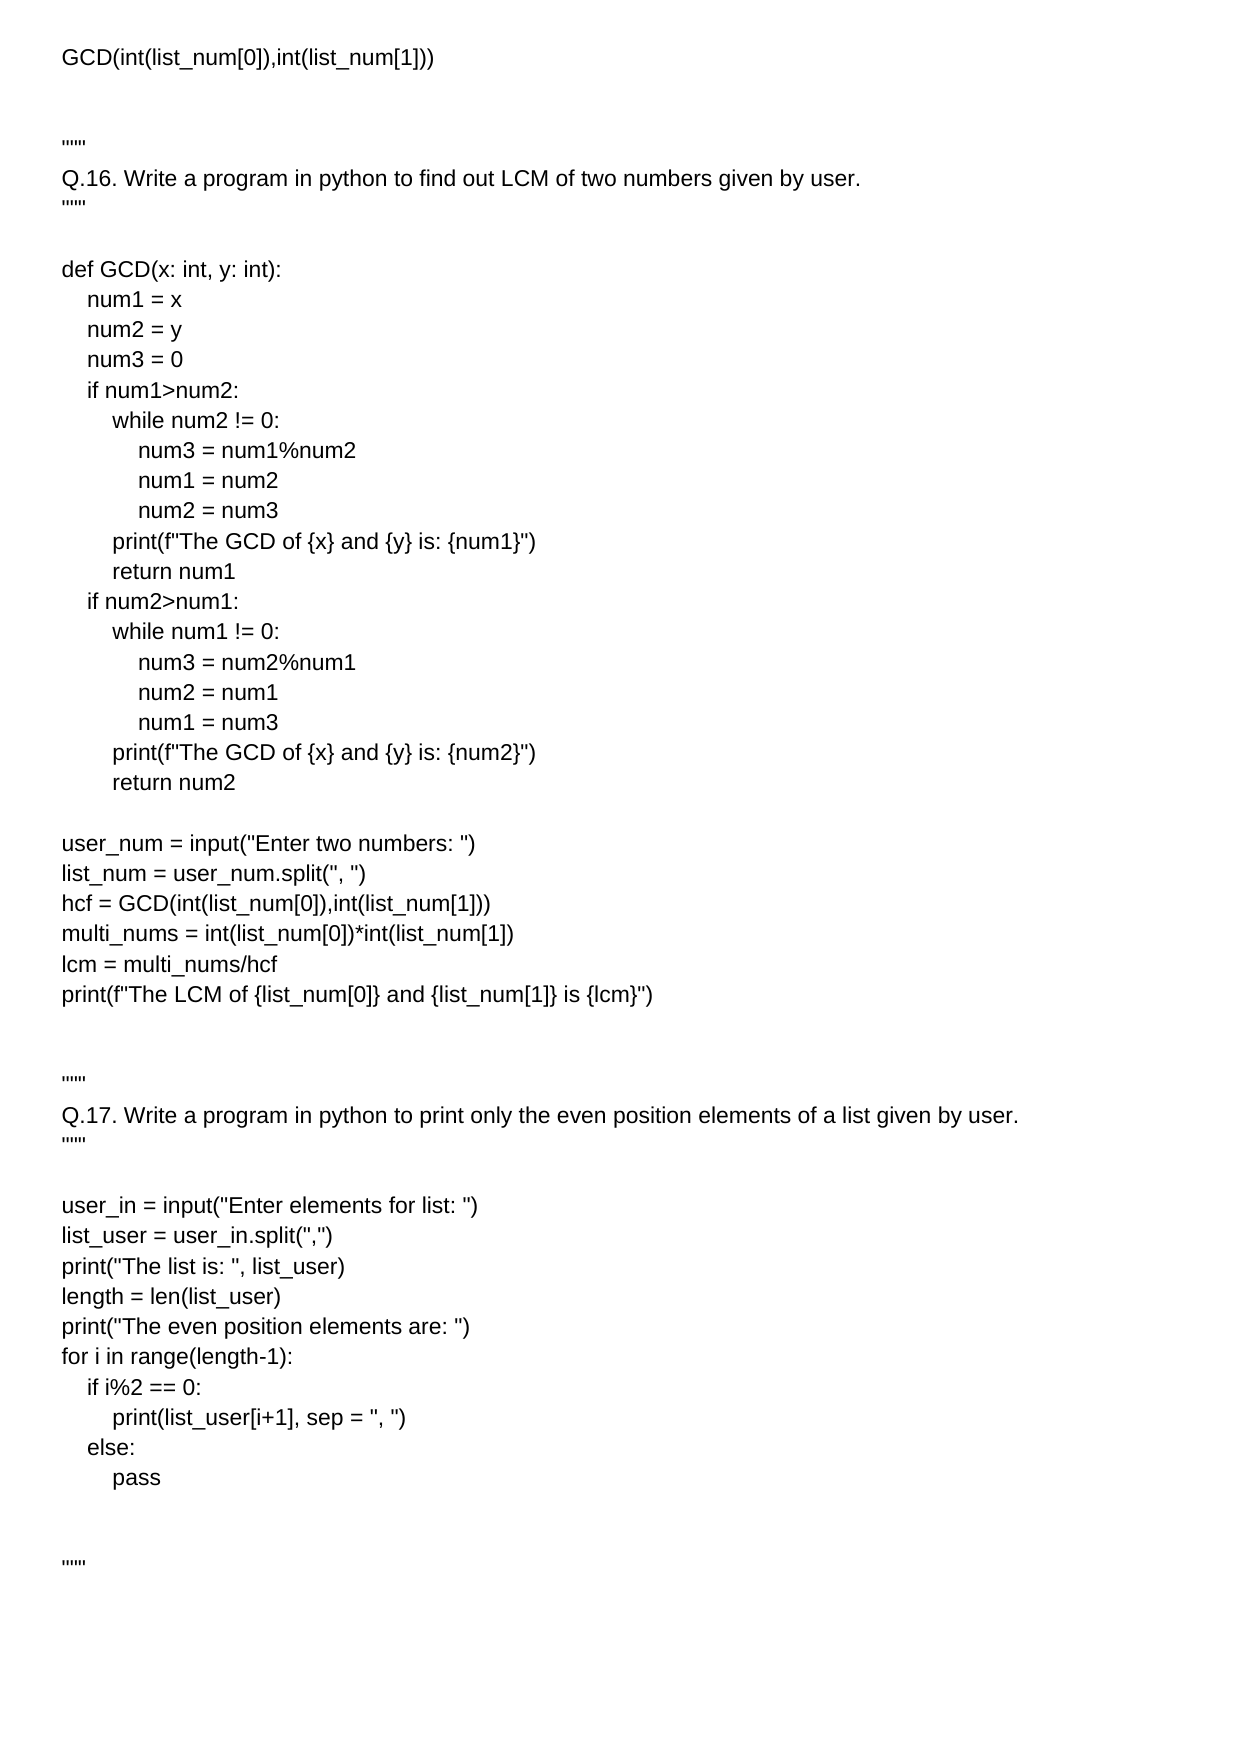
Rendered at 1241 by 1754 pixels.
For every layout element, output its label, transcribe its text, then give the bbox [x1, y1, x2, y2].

text Q.17. Write a program in python to print only the even position elements of a list given by user. [61, 1102, 1183, 1128]
text if i%2 == 0: [61, 1373, 1183, 1400]
text num2 = y [61, 316, 1183, 342]
text length = len(list_user) [61, 1283, 1183, 1309]
text """ [61, 1071, 1183, 1098]
text else: [61, 1434, 1183, 1460]
text list_user = user_in.split(",") [61, 1222, 1183, 1249]
text def GCD(x: int, y: int): [61, 256, 1183, 282]
text list_num = user_num.split(", ") [61, 860, 1183, 886]
text if num2>num1: [61, 588, 1183, 614]
text """ [61, 1555, 1183, 1581]
text print(f"The LCM of {list_num[0]} and {list_num[1]} is {lcm}") [61, 981, 1183, 1007]
text num3 = 0 [61, 346, 1183, 373]
text """ [61, 1132, 1183, 1158]
text """ [61, 195, 1183, 222]
text num2 = num3 [61, 497, 1183, 524]
text print(f"The GCD of {x} and {y} is: {num1}") [61, 528, 1183, 554]
text if num1>num2: [61, 377, 1183, 403]
text for i in range(length-1): [61, 1343, 1183, 1369]
text num2 = num1 [61, 679, 1183, 705]
text print(f"The GCD of {x} and {y} is: {num2}") [61, 739, 1183, 765]
text pass [61, 1464, 1183, 1490]
text print("The list is: ", list_user) [61, 1253, 1183, 1279]
text num3 = num1%num2 [61, 437, 1183, 463]
text multi_nums = int(list_num[0])*int(list_num[1]) [61, 920, 1183, 947]
text while num2 != 0: [61, 407, 1183, 433]
text return num2 [61, 769, 1183, 796]
text print("The even position elements are: ") [61, 1313, 1183, 1339]
text """ [61, 135, 1183, 161]
text Q.16. Write a program in python to find out LCM of two numbers given by user. [61, 165, 1183, 191]
text user_num = input("Enter two numbers: ") [61, 830, 1183, 856]
text user_in = input("Enter elements for list: ") [61, 1192, 1183, 1218]
text return num1 [61, 558, 1183, 584]
text lcm = multi_nums/hcf [61, 951, 1183, 977]
text GCD(int(list_num[0]),int(list_num[1])) [61, 44, 1183, 71]
text num1 = x [61, 286, 1183, 312]
text hcf = GCD(int(list_num[0]),int(list_num[1])) [61, 890, 1183, 916]
text while num1 != 0: [61, 618, 1183, 644]
text print(list_user[i+1], sep = ", ") [61, 1404, 1183, 1430]
text num1 = num2 [61, 467, 1183, 493]
text num3 = num2%num1 [61, 648, 1183, 675]
text num1 = num3 [61, 709, 1183, 735]
